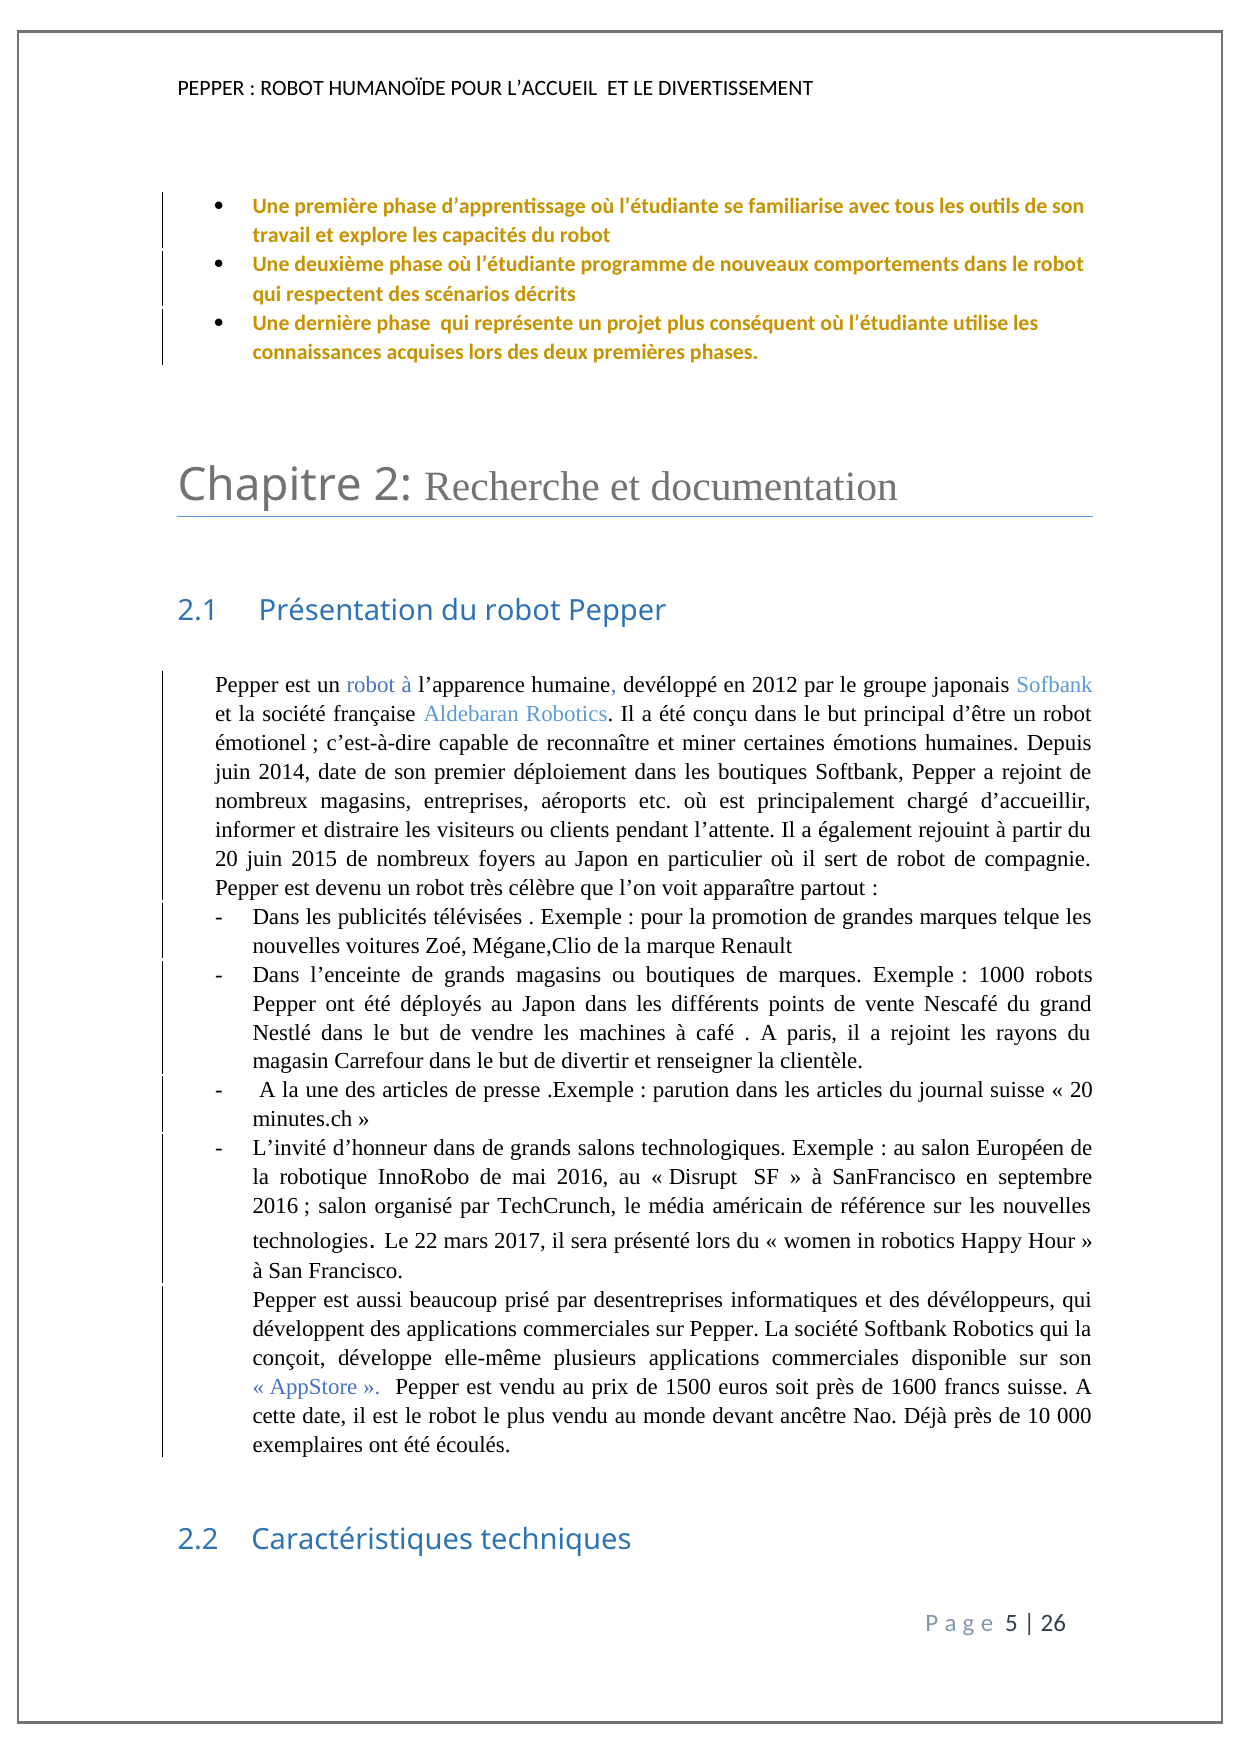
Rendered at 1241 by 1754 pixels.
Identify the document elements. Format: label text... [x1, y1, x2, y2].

list Dans l’enceinte de grands magasins ou boutiques de marques. Exemple : 1000 robots Pepper ont été déployés au Japon dans les différents points de vente Nescafé du grand Nestlé dans le but de vendre les machines à café . A paris, il a rejoint les rayons du magasin Carrefour dans le but de divertir et renseigner la clientèle. [215, 961, 1093, 1074]
list Pepper est un robot à l’apparence humaine, devéloppé en 2012 par le groupe japonais Sofbank et la société française Aldebaran Robotics. Il a été conçu dans le but principal d’être un robot émotionel ; c’est-à-dire capable de reconnaître et miner certaines émotions humaines. Depuis juin 2014, date de son premier déploiement dans les boutiques Softbank, Pepper a rejoint de nombreux magasins, entreprises, aéroports etc. où est principalement chargé d’accueillir, informer et distraire les visiteurs ou clients pendant l’attente. Il a également rejouint à partir du 20 juin 2015 de nombreux foyers au Japon en particulier où il sert de robot de compagnie. Pepper est devenu un robot très célèbre que l’on voit apparaître partout : [215, 671, 1093, 900]
list L’invité d’honneur dans de grands salons technologiques. Exemple : au salon Européen de la robotique InnoRobo de mai 2016, au « Disrupt SF » à SanFrancisco en septembre 2016 ; salon organisé par TechCrunch, le média américain de référence sur les nouvelles technologies. Le 22 mars 2017, il sera présenté lors du « women in robotics Happy Hour » à San Francisco. [215, 1134, 1093, 1283]
list Pepper est aussi beaucoup prisé par desentreprises informatiques et des dévéloppeurs, qui développent des applications commerciales sur Pepper. La société Softbank Robotics qui la conçoit, développe elle-même plusieurs applications commerciales disponible sur son « AppStore ». Pepper est vendu au prix de 1500 euros soit près de 1600 francs suisse. A cette date, il est le robot le plus vendu au monde devant ancêtre Nao. Déjà près de 10 000 exemplaires ont été écoulés. [252, 1286, 1093, 1457]
list A la une des articles de presse .Exemple : parution dans les articles du journal suisse « 20 minutes.ch » [215, 1076, 1093, 1132]
subtitle Caractéristiques techniques [177, 1518, 1093, 1558]
list Une deuxième phase où l’étudiante programme de nouveaux comportements dans le robot qui respectent des scénarios décrits [215, 251, 1093, 306]
list Une dernière phase qui représente un projet plus conséquent où l’étudiante utilise les connaissances acquises lors des deux premières phases. [215, 309, 1093, 365]
list Une première phase d’apprentissage où l’étudiante se familiarise avec tous les outils de son travail et explore les capacités du robot [215, 192, 1093, 248]
subtitle Chapitre 2: Recherche et documentation [177, 451, 1093, 516]
subtitle Présentation du robot Pepper [177, 589, 1093, 629]
list Dans les publicités télévisées . Exemple : pour la promotion de grandes marques telque les nouvelles voitures Zoé, Mégane,Clio de la marque Renault [215, 903, 1093, 958]
